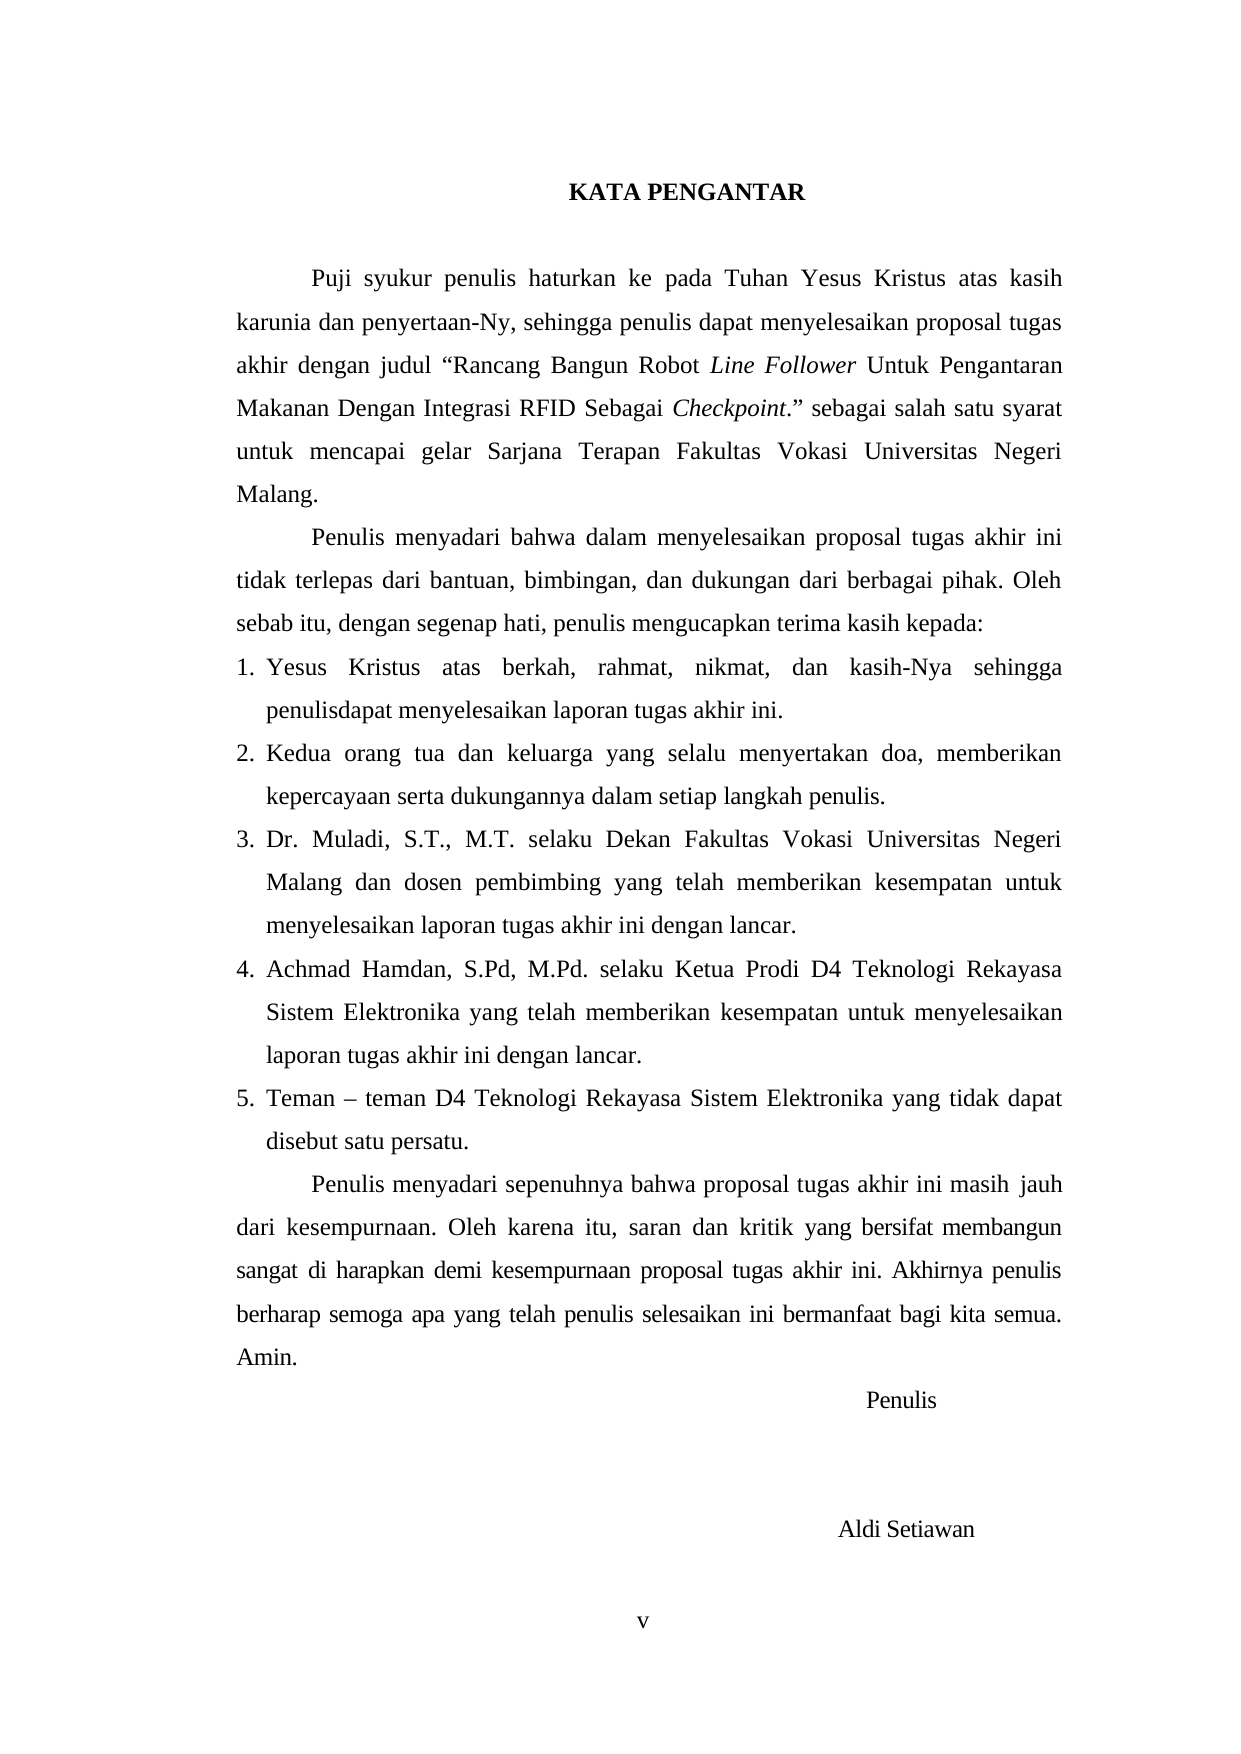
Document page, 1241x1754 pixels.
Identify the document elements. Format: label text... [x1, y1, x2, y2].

text Penulis [236, 1385, 1063, 1414]
list Kedua orang tua dan keluarga yang selalu menyertakan doa, memberikan kepercayaan serta dukungannya dalam setiap langkah penulis. [236, 738, 1063, 810]
list Yesus Kristus atas berkah, rahmat, nikmat, dan kasih-Nya sehingga penulisdapat menyelesaikan laporan tugas akhir ini. [236, 652, 1063, 723]
list Teman – teman D4 Teknologi Rekayasa Sistem Elektronika yang tidak dapat disebut satu persatu. [236, 1083, 1063, 1155]
list Dr. Muladi, S.T., M.T. selaku Dekan Fakultas Vokasi Universitas Negeri Malang dan dosen pembimbing yang telah memberikan kesempatan untuk menyelesaikan laporan tugas akhir ini dengan lancar. [236, 824, 1063, 939]
text Puji syukur penulis haturkan ke pada Tuhan Yesus Kristus atas kasih karunia dan penyertaan-Ny, sehingga penulis dapat menyelesaikan proposal tugas akhir dengan judul “Rancang Bangun Robot Line Follower Untuk Pengantaran Makanan Dengan Integrasi RFID Sebagai Checkpoint.” sebagai salah satu syarat untuk mencapai gelar Sarjana Terapan Fakultas Vokasi Universitas Negeri Malang. [236, 263, 1063, 508]
subtitle KATA PENGANTAR [236, 177, 1063, 206]
text Aldi Setiawan [236, 1514, 1063, 1543]
text Penulis menyadari sepenuhnya bahwa proposal tugas akhir ini masih jauh dari kesempurnaan. Oleh karena itu, saran dan kritik yang bersifat membangun sangat di harapkan demi kesempurnaan proposal tugas akhir ini. Akhirnya penulis berharap semoga apa yang telah penulis selesaikan ini bermanfaat bagi kita semua. Amin. [236, 1169, 1063, 1371]
list Achmad Hamdan, S.Pd, M.Pd. selaku Ketua Prodi D4 Teknologi Rekayasa Sistem Elektronika yang telah memberikan kesempatan untuk menyelesaikan laporan tugas akhir ini dengan lancar. [236, 954, 1063, 1069]
text Penulis menyadari bahwa dalam menyelesaikan proposal tugas akhir ini tidak terlepas dari bantuan, bimbingan, dan dukungan dari berbagai pihak. Oleh sebab itu, dengan segenap hati, penulis mengucapkan terima kasih kepada: [236, 522, 1063, 637]
